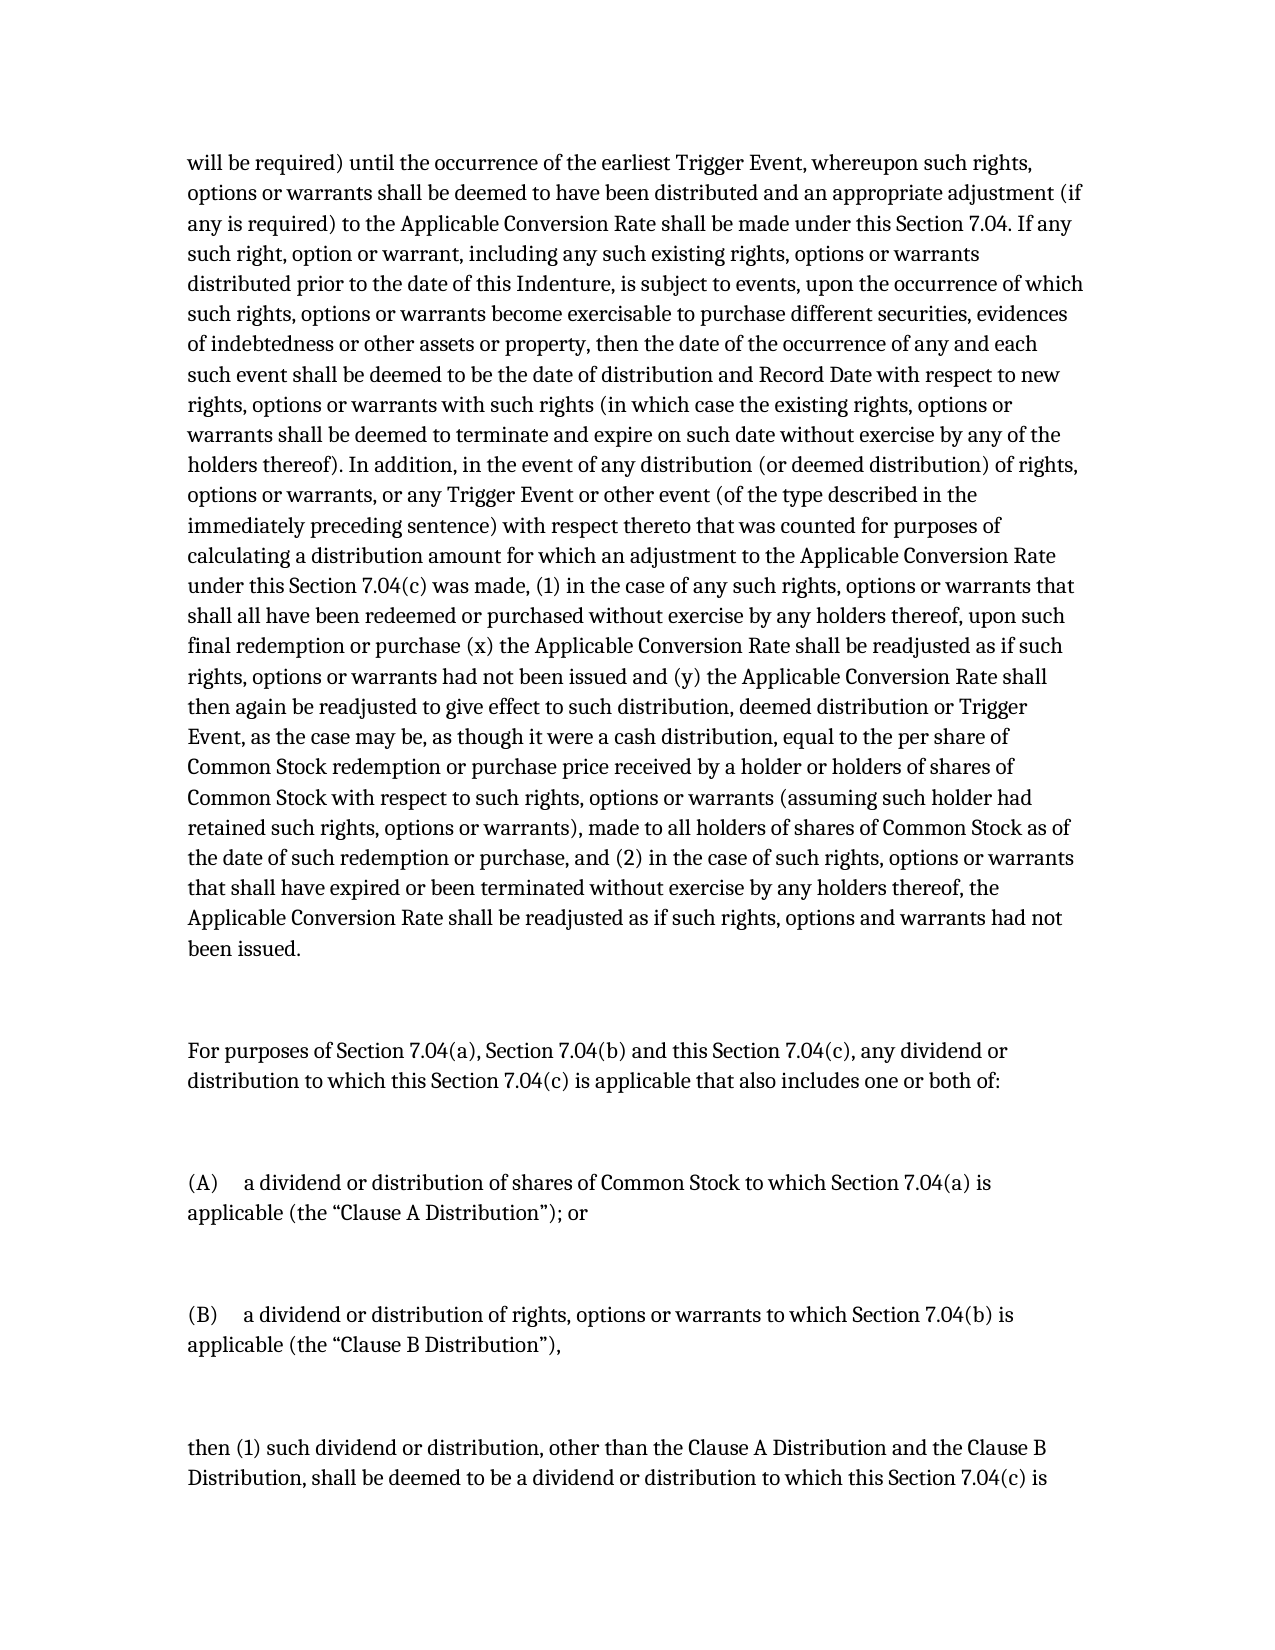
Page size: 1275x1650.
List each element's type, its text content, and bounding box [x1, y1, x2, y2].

text (A) a dividend or distribution of shares of Common Stock to which Section 7.04(a) is applicable (the “Clause A Distribution”); or [187, 1170, 1087, 1226]
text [187, 1434, 1087, 1491]
text For purposes of Section 7.04(a), Section 7.04(b) and this Section 7.04(c), any dividend or distribution to which this Section 7.04(c) is applicable that also includes one or both of: [187, 1037, 1087, 1094]
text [187, 150, 1087, 962]
text (B) a dividend or distribution of rights, options or warrants to which Section 7.04(b) is applicable (the “Clause B Distribution”), [187, 1302, 1087, 1359]
